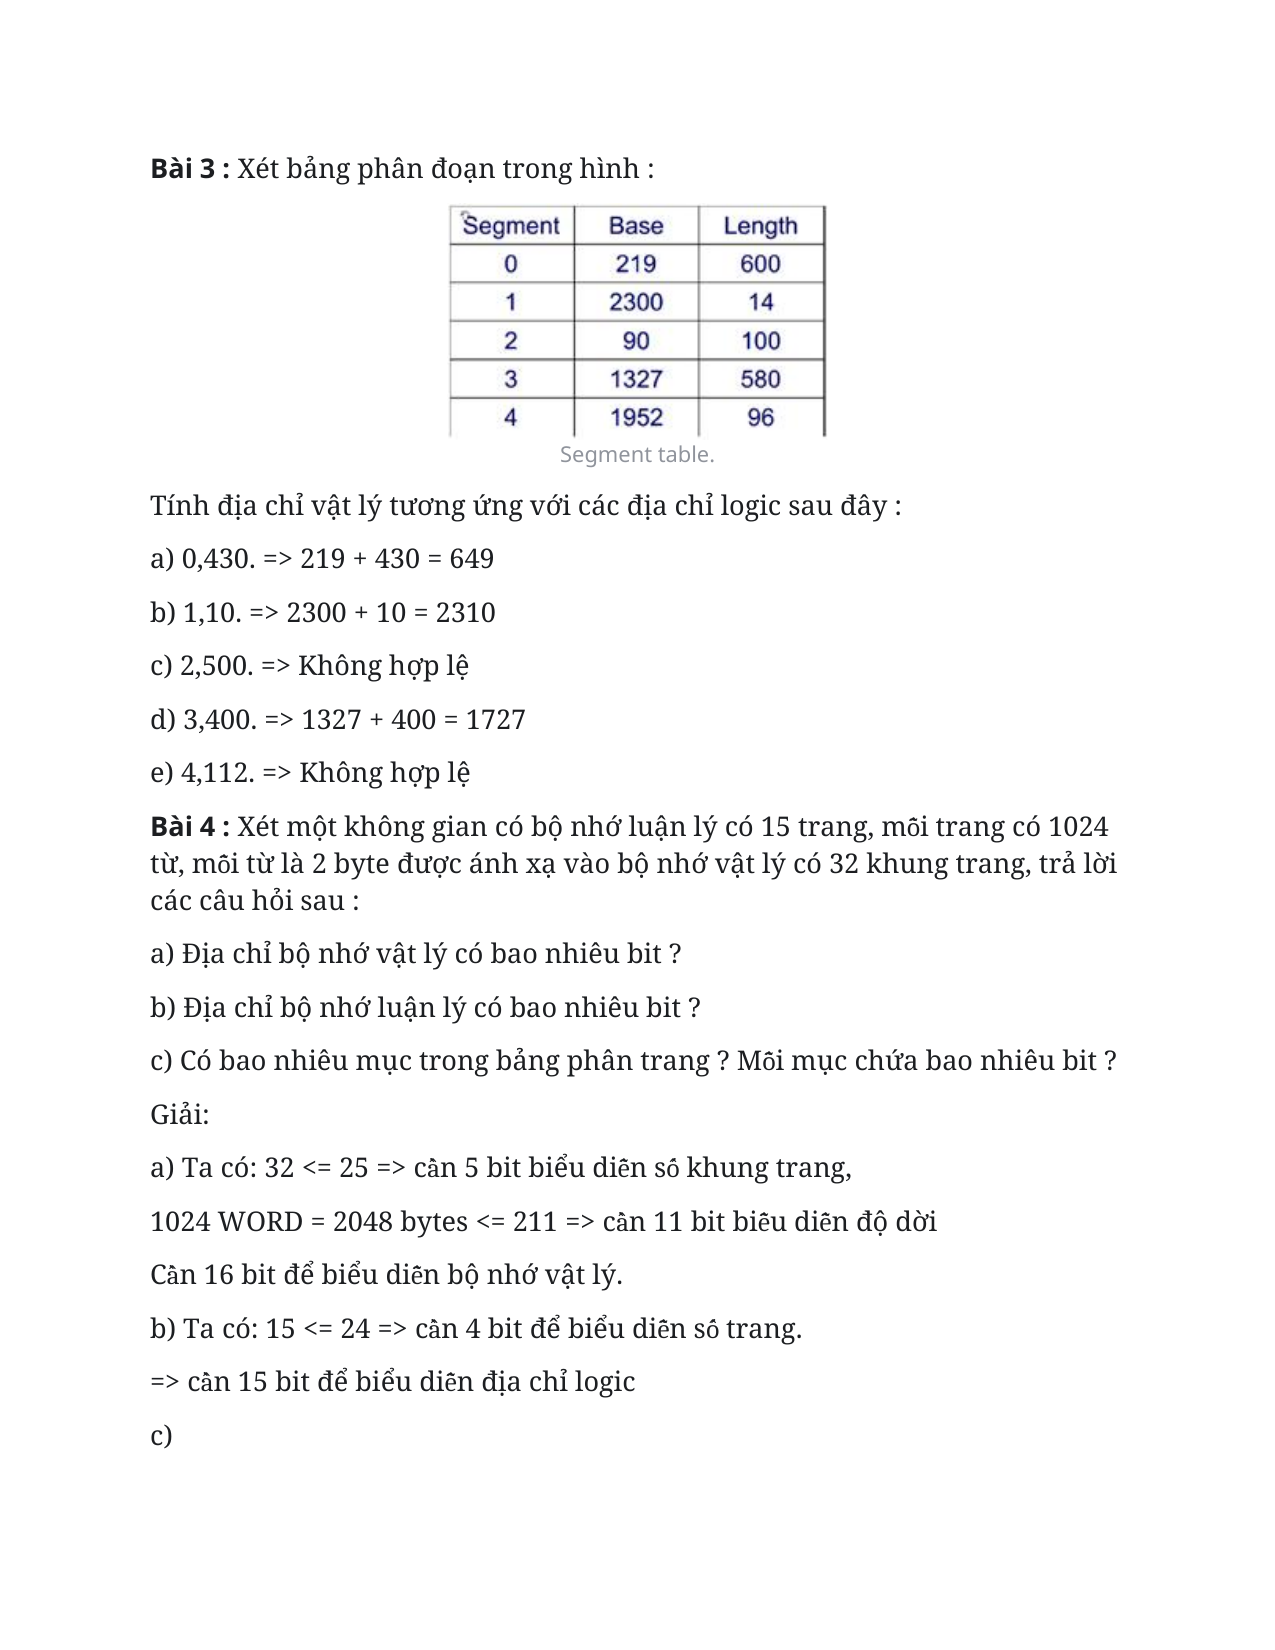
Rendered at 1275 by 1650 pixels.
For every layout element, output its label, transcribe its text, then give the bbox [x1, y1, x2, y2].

text a) Địa chỉ bộ nhớ vật lý có bao nhiêu bit ? [150, 934, 1125, 971]
text 1024 WORD = 2048 bytes <= 211 => cần 11 bit biễu diễn độ dời [150, 1202, 1125, 1239]
text Segment table. [150, 439, 1125, 469]
text c) Có bao nhiêu mục trong bảng phân trang ? Mỗi mục chứa bao nhiêu bit ? [150, 1042, 1125, 1078]
text => cần 15 bit để biểu diễn địa chỉ logic [150, 1363, 1125, 1400]
picture [447, 203, 828, 440]
text d) 3,400. => 1327 + 400 = 1727 [150, 700, 1125, 737]
text e) 4,112. => Không hợp lệ [150, 754, 1125, 791]
text Bài 4 : Xét một không gian có bộ nhớ luận lý có 15 trang, mỗi trang có 1024 từ, mỗi từ là 2 byte được ánh xạ vào bộ nhớ vật lý có 32 khung trang, trả lời các câu hỏi sau : [150, 807, 1125, 918]
text a) Ta có: 32 <= 25 => cần 5 bit biểu diễn số khung trang, [150, 1149, 1125, 1186]
text a) 0,430. => 219 + 430 = 649 [150, 539, 1125, 576]
text b) Ta có: 15 <= 24 => cần 4 bit để biểu diễn số trang. [150, 1309, 1125, 1346]
text b) Địa chỉ bộ nhớ luận lý có bao nhiêu bit ? [150, 988, 1125, 1025]
text Tính địa chỉ vật lý tương ứng với các địa chỉ logic sau đây : [150, 486, 1125, 523]
text Giải: [150, 1095, 1125, 1132]
text b) 1,10. => 2300 + 10 = 2310 [150, 593, 1125, 630]
text c) 2,500. => Không hợp lệ [150, 647, 1125, 683]
text c) [150, 1416, 1125, 1453]
text Bài 3 : Xét bảng phân đoạn trong hình : [150, 150, 1125, 187]
text Cần 16 bit để biểu diễn bộ nhớ vật lý. [150, 1256, 1125, 1293]
